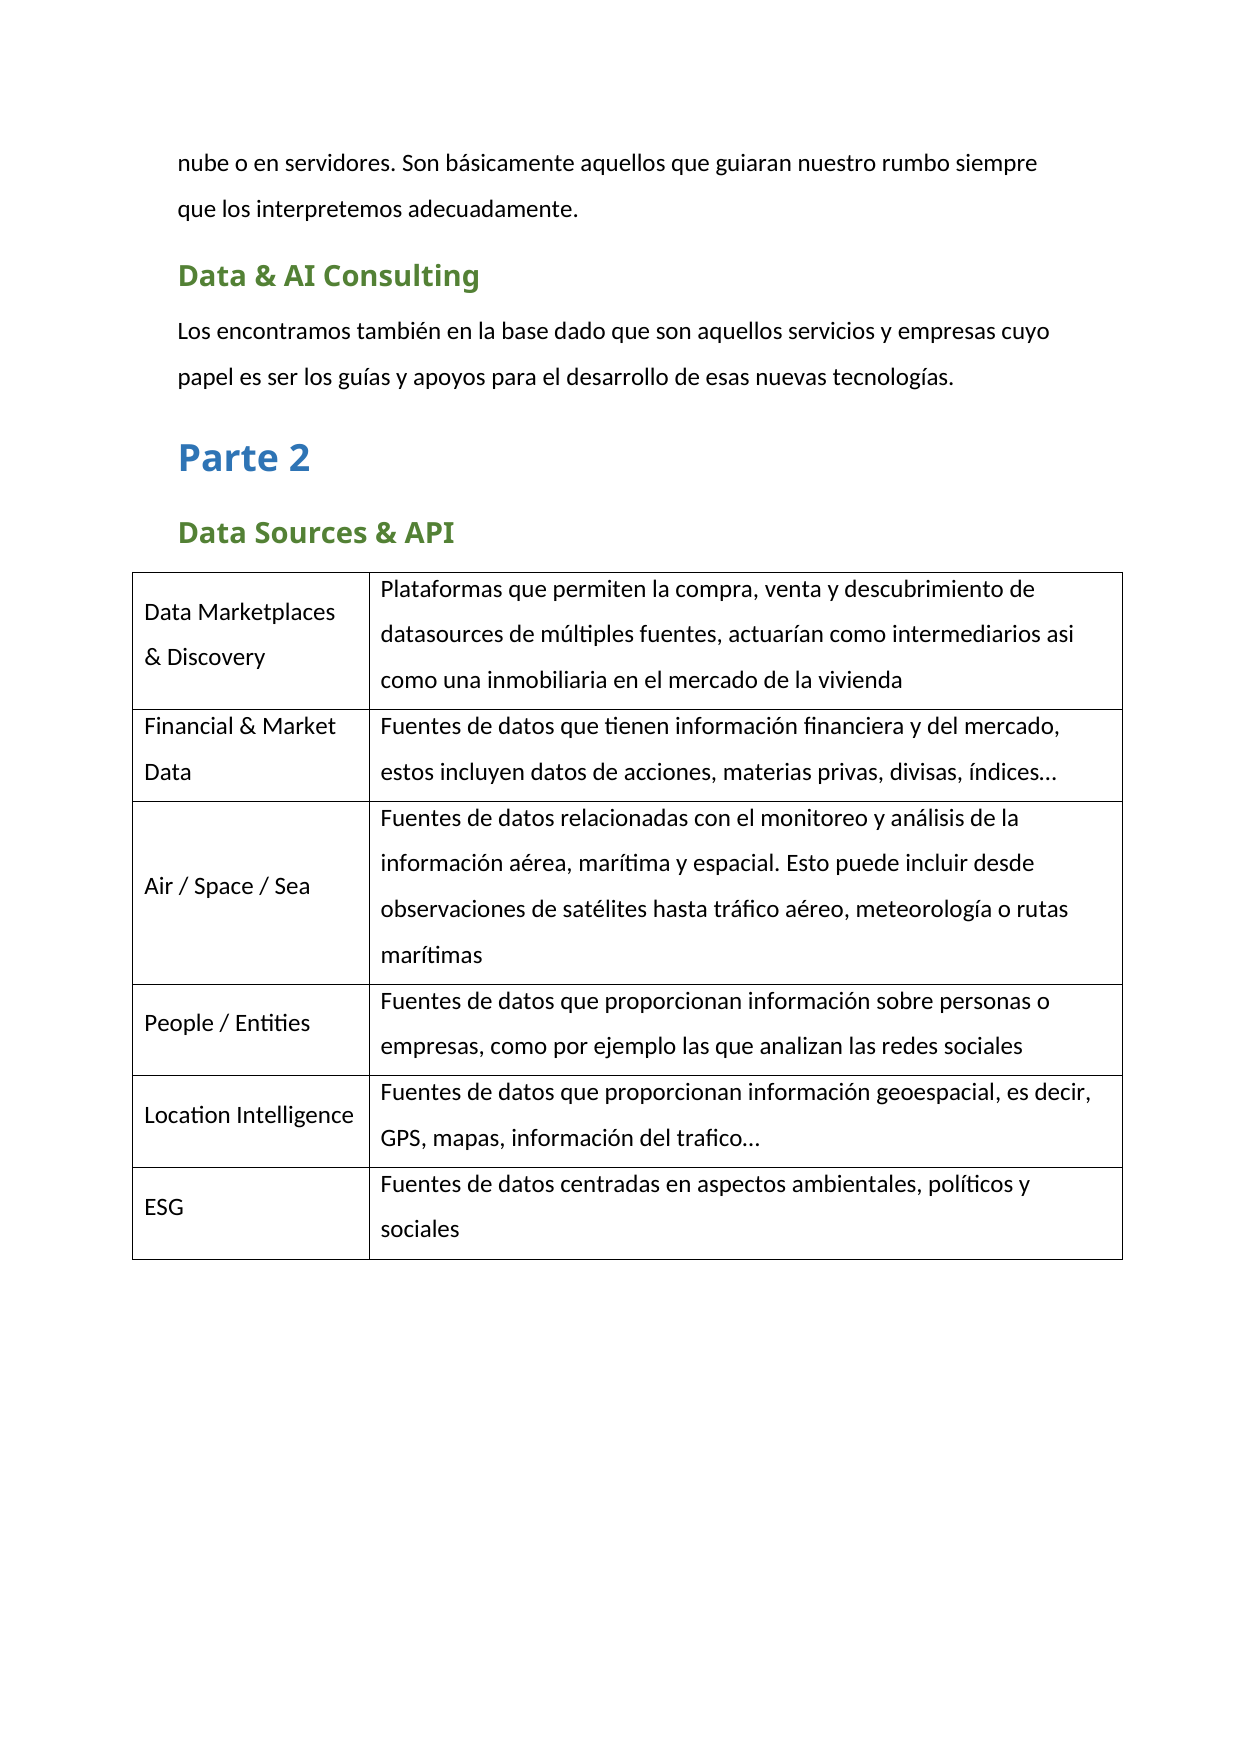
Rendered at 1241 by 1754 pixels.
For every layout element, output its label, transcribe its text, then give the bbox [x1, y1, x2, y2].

table_cell Location Intelligence [133, 1076, 369, 1167]
table_cell Fuentes de datos que proporcionan información geoespacial, es decir, GPS, mapas, información del trafico… [370, 1076, 1122, 1167]
subtitle Data Sources & API [177, 512, 1063, 552]
table_cell Fuentes de datos que tienen información financiera y del mercado, estos incluyen datos de acciones, materias privas, divisas, índices… [370, 710, 1122, 801]
table_cell Fuentes de datos que proporcionan información sobre personas o empresas, como por ejemplo las que analizan las redes sociales [370, 985, 1122, 1075]
table_cell Fuentes de datos centradas en aspectos ambientales, políticos y sociales [370, 1168, 1122, 1258]
subtitle Parte 2 [177, 432, 1063, 483]
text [177, 148, 1063, 224]
table_header Plataformas que permiten la compra, venta y descubrimiento de datasources de múltiples fuentes, actuarían como intermediarios asi como una inmobiliaria en el mercado de la vivienda [370, 573, 1122, 709]
table_cell Air / Space / Sea [133, 802, 369, 984]
table_cell ESG [133, 1168, 369, 1258]
table_cell Financial & Market Data [133, 710, 369, 801]
text Los encontramos también en la base dado que son aquellos servicios y empresas cuyo papel es ser los guías y apoyos para el desarrollo de esas nuevas tecnologías. [177, 315, 1063, 391]
subtitle Data & AI Consulting [177, 256, 1063, 295]
table_cell Fuentes de datos relacionadas con el monitoreo y análisis de la información aérea, marítima y espacial. Esto puede incluir desde observaciones de satélites hasta tráfico aéreo, meteorología o rutas marítimas [370, 802, 1122, 984]
table_cell People / Entities [133, 985, 369, 1075]
table_header Data Marketplaces & Discovery [133, 573, 369, 709]
